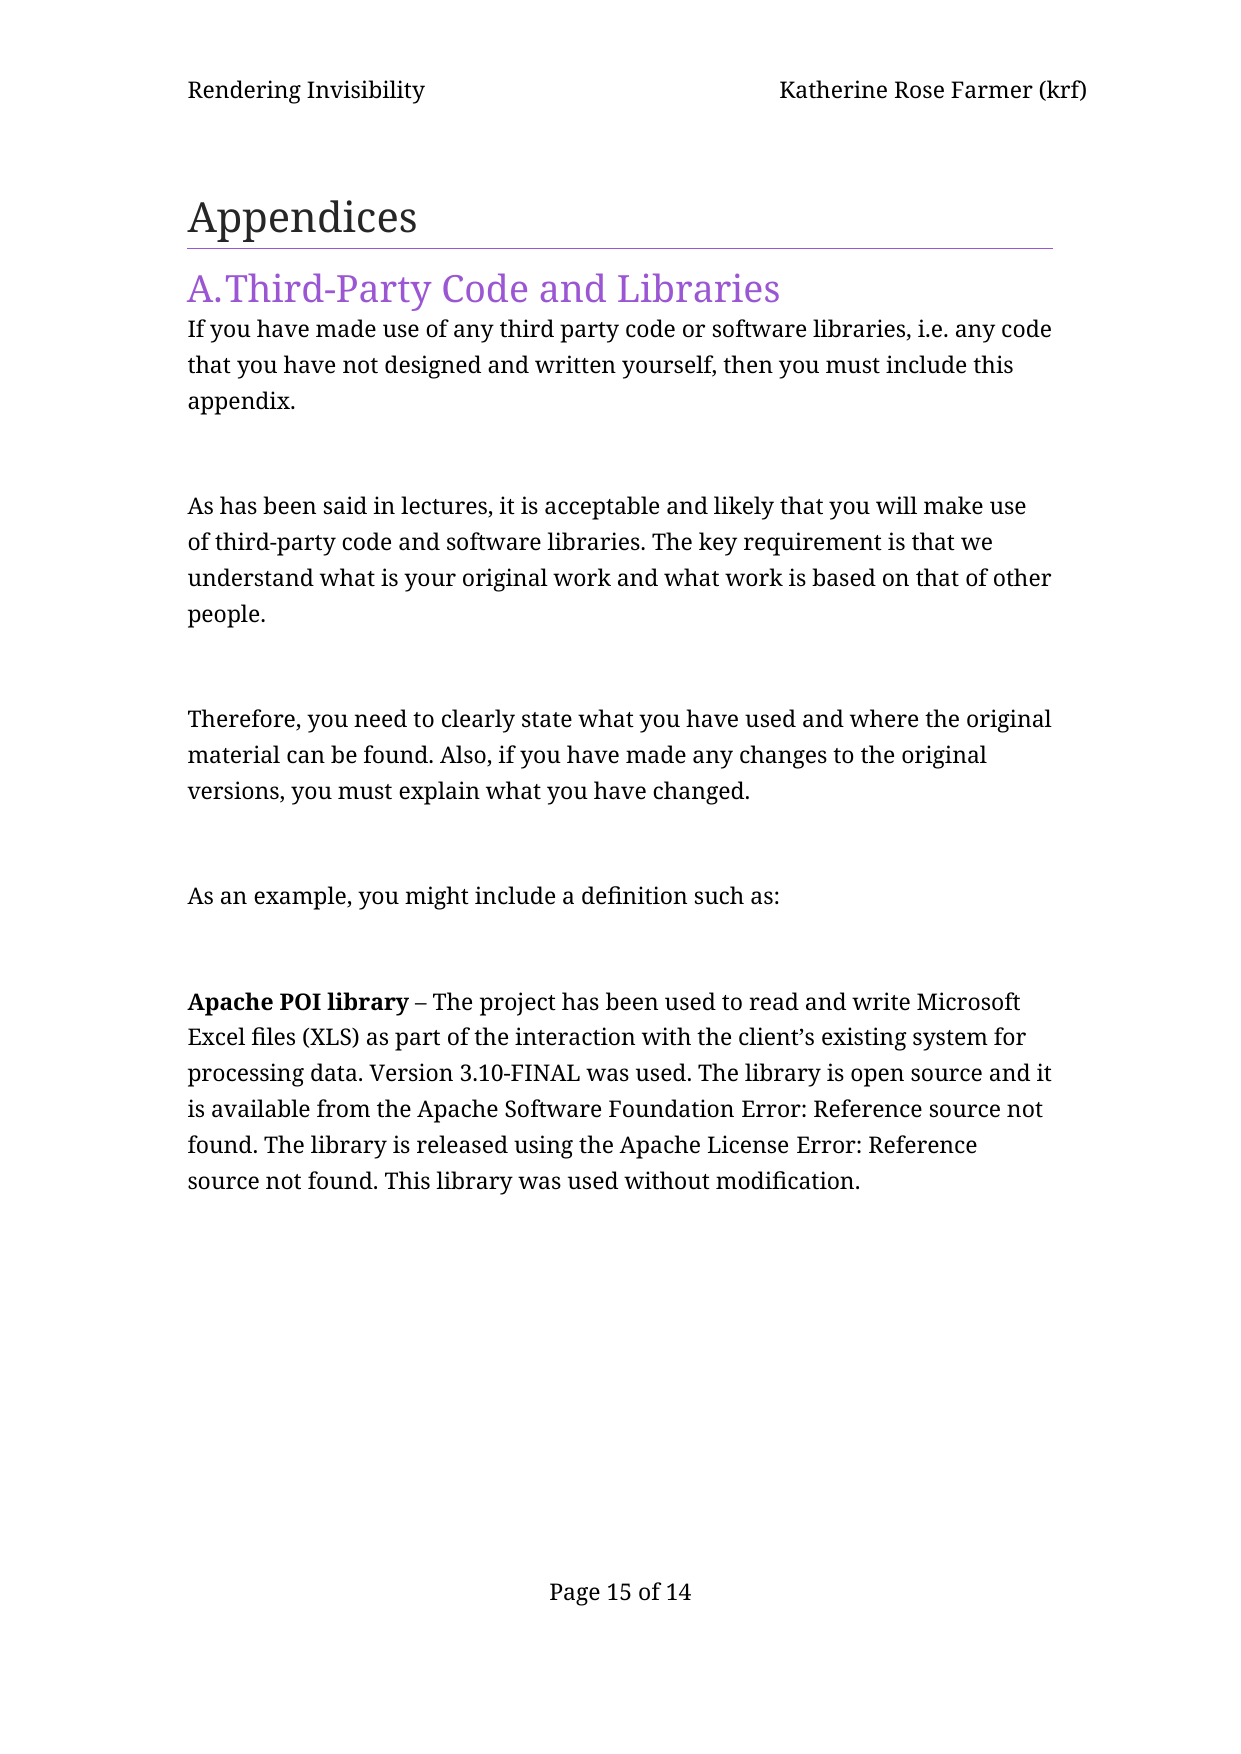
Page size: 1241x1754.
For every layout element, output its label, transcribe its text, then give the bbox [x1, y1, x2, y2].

subtitle Appendices [187, 187, 1053, 248]
text Therefore, you need to clearly state what you have used and where the original material can be found. Also, if you have made any changes to the original versions, you must explain what you have changed. [187, 703, 1053, 806]
text As has been said in lectures, it is acceptable and likely that you will make use of third-party code and software libraries. The key requirement is that we understand what is your original work and what work is based on that of other people. [187, 490, 1053, 629]
text If you have made use of any third party code or software libraries, i.e. any code that you have not designed and written yourself, then you must include this appendix. [187, 313, 1053, 416]
text As an example, you might include a definition such as: [187, 880, 1053, 911]
text Third-Party Code and Libraries [187, 262, 1053, 313]
